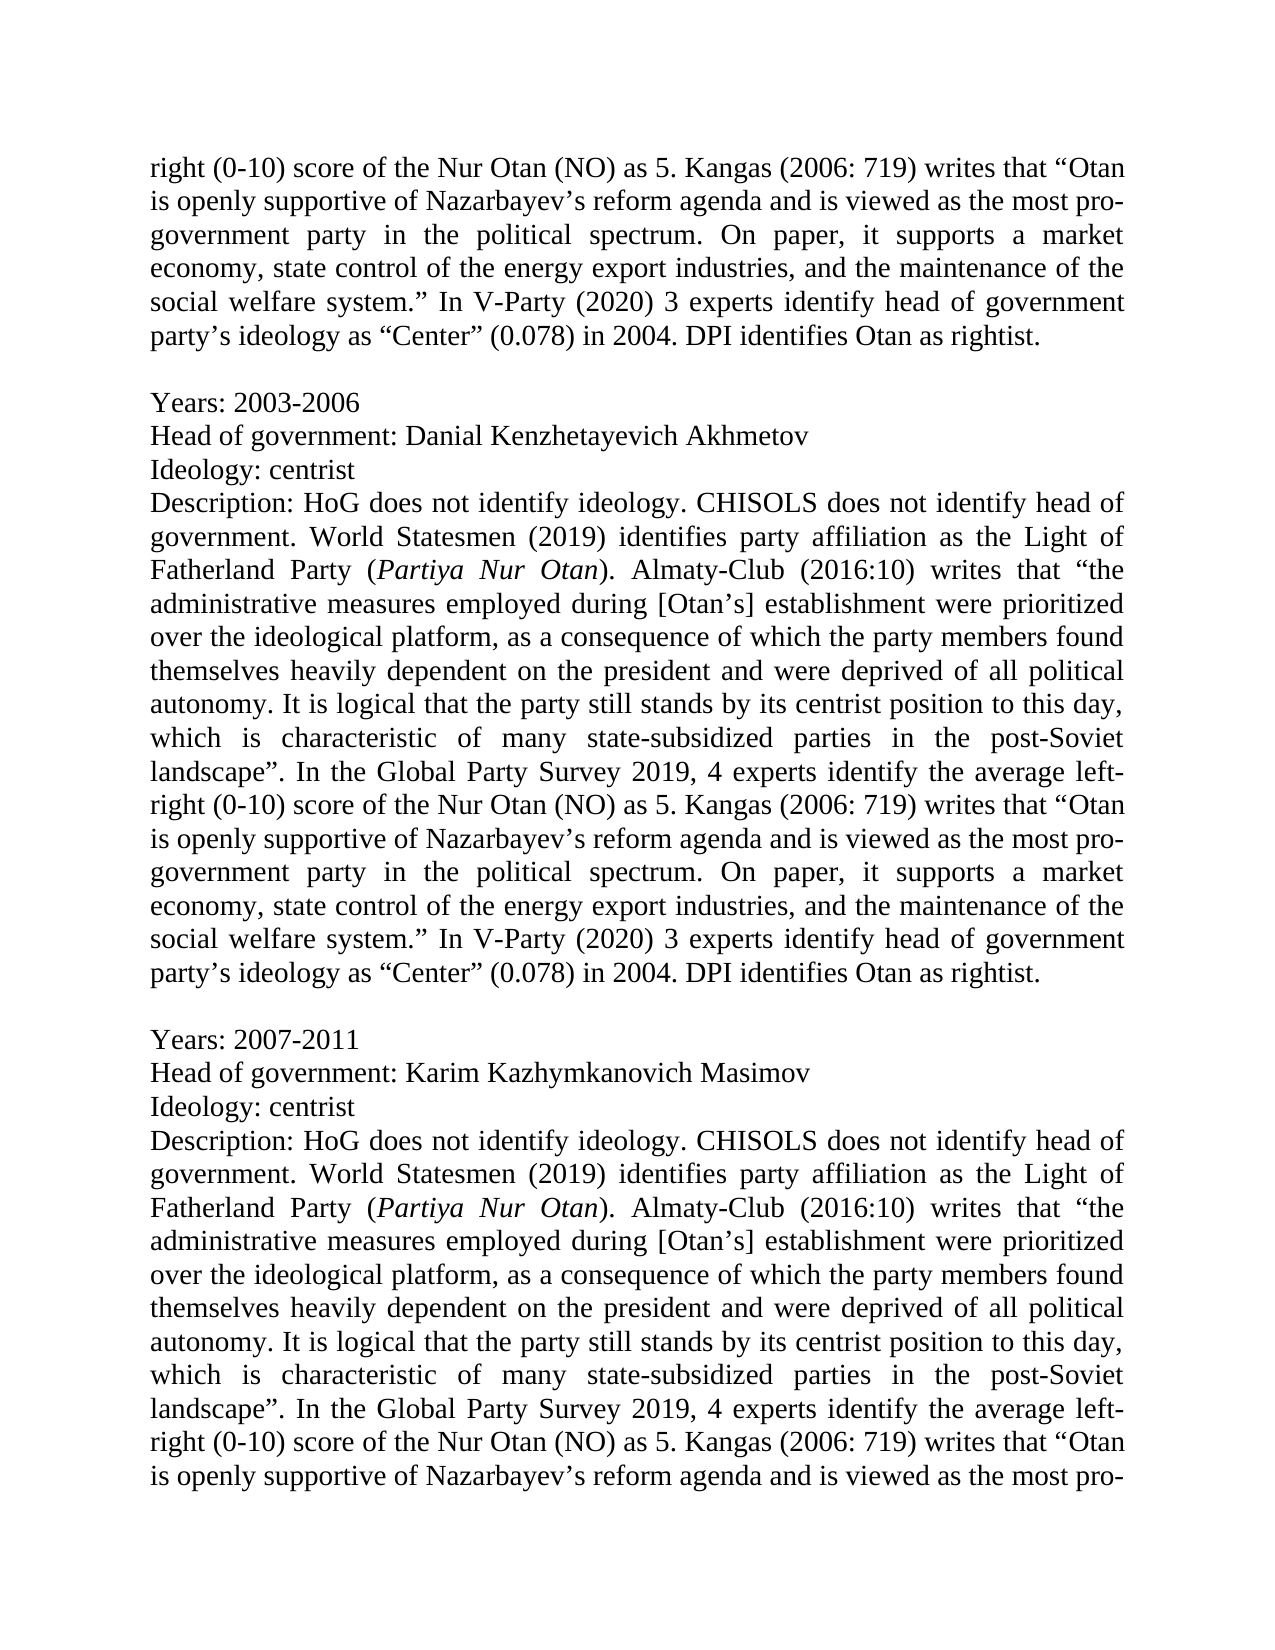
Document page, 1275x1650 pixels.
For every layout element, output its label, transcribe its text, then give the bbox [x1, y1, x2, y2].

text Head of government: Danial Kenzhetayevich Akhmetov [150, 418, 1125, 452]
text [150, 1123, 1125, 1492]
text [150, 150, 1125, 351]
text Years: 2003-2006 [150, 385, 1125, 418]
text Head of government: Karim Kazhymkanovich Masimov [150, 1056, 1125, 1089]
text Ideology: centrist [150, 452, 1125, 485]
text Years: 2007-2011 [150, 1022, 1125, 1056]
text Ideology: centrist [150, 1089, 1125, 1123]
